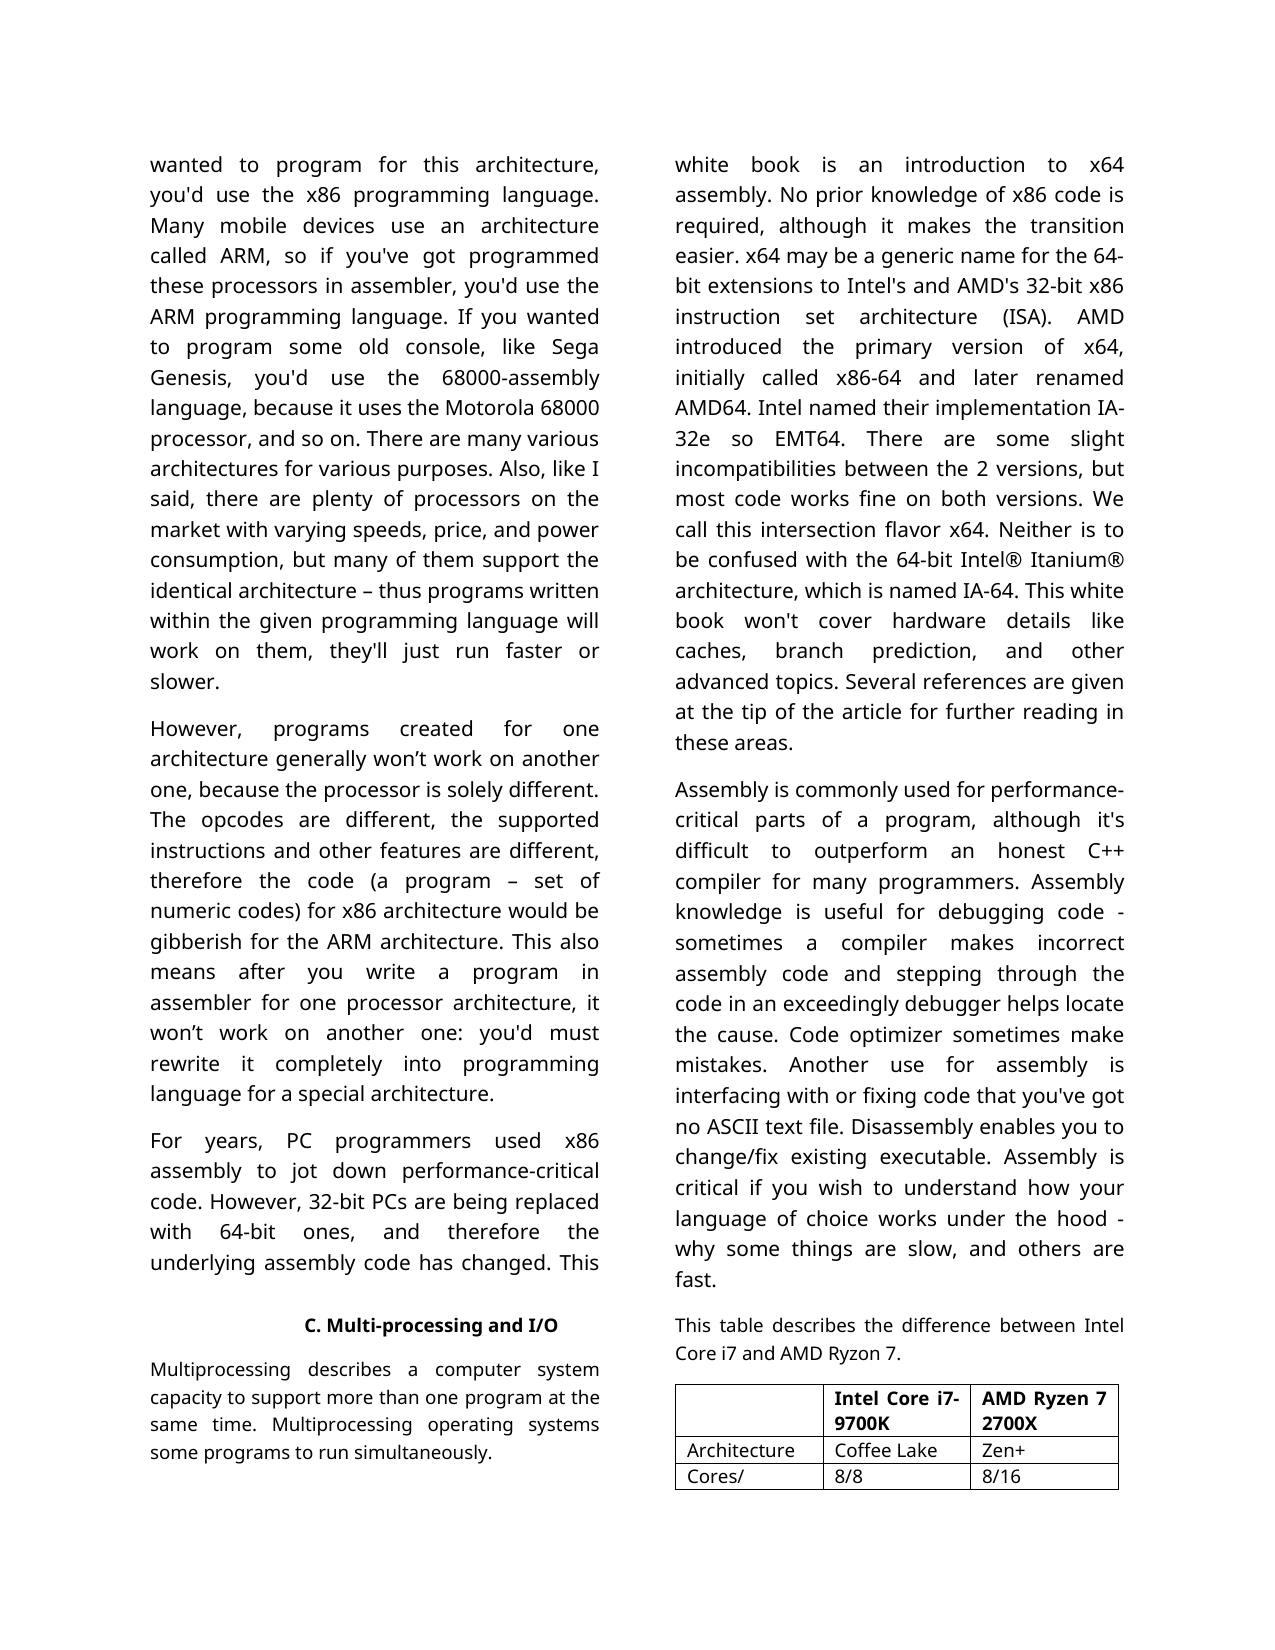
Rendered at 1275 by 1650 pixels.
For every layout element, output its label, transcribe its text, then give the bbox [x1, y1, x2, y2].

list C. Multi-processing and I/O [262, 1312, 600, 1338]
text For years, PC programmers used x86 assembly to jot down performance-critical code. However, 32-bit PCs are being replaced with 64-bit ones, and therefore the underlying assembly code has changed. This white book is an introduction to x64 assembly. No prior knowledge of x86 code is required, although it makes the transition easier. x64 may be a generic name for the 64-bit extensions to Intel's and AMD's 32-bit x86 instruction set architecture (ISA). AMD introduced the primary version of x64, initially called x86-64 and later renamed AMD64. Intel named their implementation IA-32e so EMT64. There are some slight incompatibilities between the 2 versions, but most code works fine on both versions. We call this intersection flavor x64. Neither is to be confused with the 64-bit Intel® Itanium® architecture, which is named IA-64. This white book won't cover hardware details like caches, branch prediction, and other advanced topics. Several references are given at the tip of the article for further reading in these areas. [150, 1126, 600, 1276]
text Assembly is commonly used for performance-critical parts of a program, although it's difficult to outperform an honest C++ compiler for many programmers. Assembly knowledge is useful for debugging code - sometimes a compiler makes incorrect assembly code and stepping through the code in an exceedingly debugger helps locate the cause. Code optimizer sometimes make mistakes. Another use for assembly is interfacing with or fixing code that you've got no ASCII text file. Disassembly enables you to change/fix existing executable. Assembly is critical if you wish to understand how your language of choice works under the hood - why some things are slow, and others are fast. [675, 775, 1125, 1293]
text Multiprocessing describes a computer system capacity to support more than one program at the same time. Multiprocessing operating systems some programs to run simultaneously. [150, 1356, 600, 1464]
table_header [676, 1385, 823, 1436]
table_header Intel Core i7-9700K [824, 1385, 970, 1436]
table_cell Zen+ [971, 1437, 1118, 1463]
table_cell 8/8 [824, 1464, 970, 1489]
text For years, PC programmers used x86 assembly to jot down performance-critical code. However, 32-bit PCs are being replaced with 64-bit ones, and therefore the underlying assembly code has changed. This white book is an introduction to x64 assembly. No prior knowledge of x86 code is required, although it makes the transition easier. x64 may be a generic name for the 64-bit extensions to Intel's and AMD's 32-bit x86 instruction set architecture (ISA). AMD introduced the primary version of x64, initially called x86-64 and later renamed AMD64. Intel named their implementation IA-32e so EMT64. There are some slight incompatibilities between the 2 versions, but most code works fine on both versions. We call this intersection flavor x64. Neither is to be confused with the 64-bit Intel® Itanium® architecture, which is named IA-64. This white book won't cover hardware details like caches, branch prediction, and other advanced topics. Several references are given at the tip of the article for further reading in these areas. [675, 150, 1125, 756]
text This table describes the difference between Intel Core i7 and AMD Ryzon 7. [675, 1312, 1125, 1365]
table_cell 8/16 [971, 1464, 1118, 1489]
text However, programs created for one architecture generally won’t work on another one, because the processor is solely different. The opcodes are different, the supported instructions and other features are different, therefore the code (a program – set of numeric codes) for x86 architecture would be gibberish for the ARM architecture. This also means after you write a program in assembler for one processor architecture, it won’t work on another one: you'd must rewrite it completely into programming language for a special architecture. [150, 714, 600, 1108]
table_cell Architecture [676, 1437, 823, 1463]
table_cell Cores/Threads [676, 1464, 823, 1489]
table_header AMD Ryzen 7 2700X [971, 1385, 1118, 1436]
table_cell Coffee Lake [824, 1437, 970, 1463]
